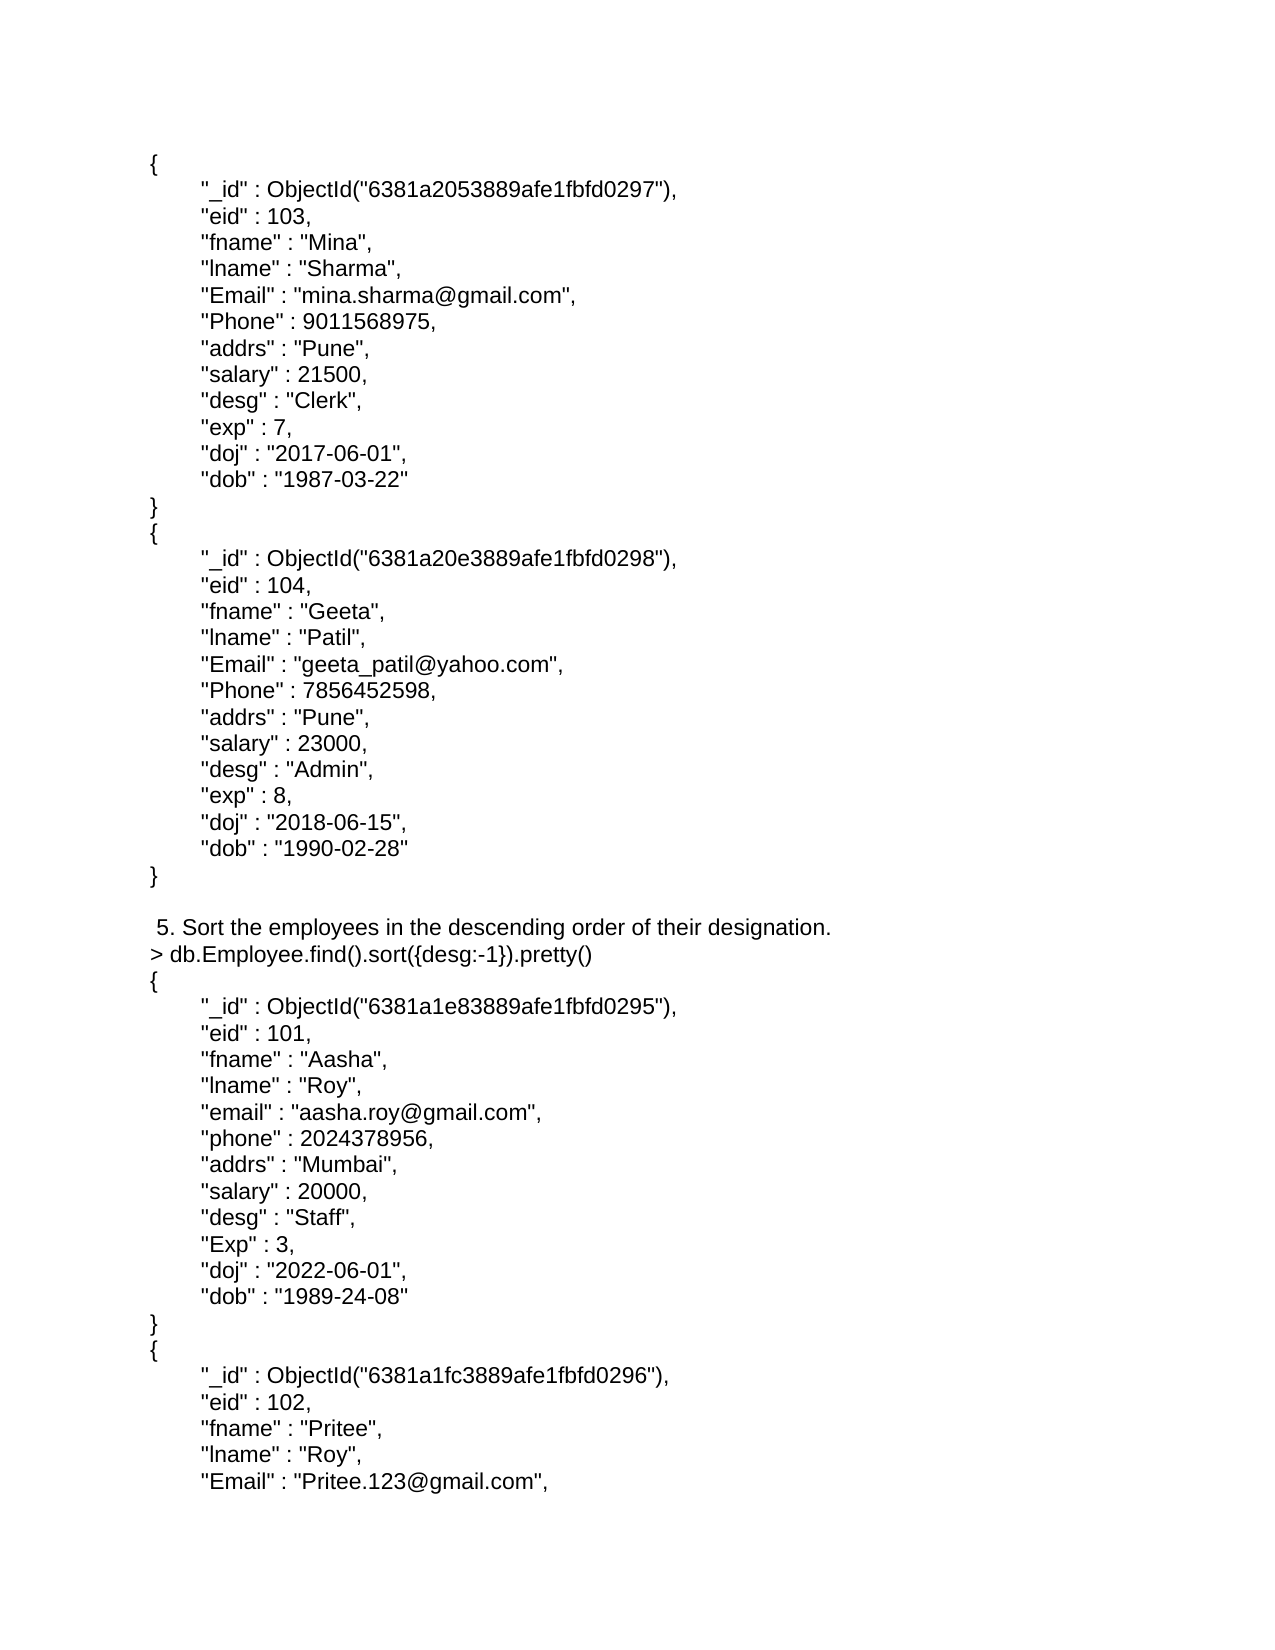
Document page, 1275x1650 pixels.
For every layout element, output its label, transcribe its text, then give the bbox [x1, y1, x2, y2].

text "Email" : "geeta_patil@yahoo.com", [150, 651, 1125, 677]
text } [150, 493, 1125, 519]
text "salary" : 21500, [150, 361, 1125, 387]
text } [150, 1309, 1125, 1336]
text "_id" : ObjectId("6381a2053889afe1fbfd0297"), [150, 176, 1125, 203]
text "exp" : 8, [150, 782, 1125, 809]
text "salary" : 20000, [150, 1178, 1125, 1204]
text "exp" : 7, [150, 413, 1125, 440]
text "fname" : "Mina", [150, 229, 1125, 255]
text "Phone" : 9011568975, [150, 308, 1125, 334]
text > db.Employee.find().sort({desg:-1}).pretty() [150, 941, 1125, 967]
text "doj" : "2022-06-01", [150, 1257, 1125, 1283]
text "desg" : "Staff", [150, 1204, 1125, 1231]
text { [150, 967, 1125, 993]
text { [150, 519, 1125, 545]
text "desg" : "Admin", [150, 756, 1125, 782]
text "fname" : "Aasha", [150, 1046, 1125, 1072]
text "addrs" : "Mumbai", [150, 1151, 1125, 1178]
text "eid" : 104, [150, 572, 1125, 598]
text "Email" : "Pritee.123@gmail.com", [150, 1468, 1125, 1494]
text { [150, 150, 1125, 176]
text "desg" : "Clerk", [150, 387, 1125, 413]
text "fname" : "Pritee", [150, 1415, 1125, 1441]
text "dob" : "1990-02-28" [150, 835, 1125, 862]
text "dob" : "1989-24-08" [150, 1283, 1125, 1309]
text "salary" : 23000, [150, 730, 1125, 756]
text 5. Sort the employees in the descending order of their designation. [150, 914, 1125, 941]
text "Exp" : 3, [150, 1231, 1125, 1257]
text } [150, 862, 1125, 888]
text "_id" : ObjectId("6381a1fc3889afe1fbfd0296"), [150, 1362, 1125, 1389]
text "eid" : 102, [150, 1389, 1125, 1415]
text "phone" : 2024378956, [150, 1125, 1125, 1151]
text "lname" : "Patil", [150, 624, 1125, 651]
text "doj" : "2018-06-15", [150, 809, 1125, 835]
text "lname" : "Sharma", [150, 255, 1125, 282]
text "addrs" : "Pune", [150, 334, 1125, 361]
text "eid" : 103, [150, 203, 1125, 229]
text "_id" : ObjectId("6381a20e3889afe1fbfd0298"), [150, 545, 1125, 572]
text "lname" : "Roy", [150, 1441, 1125, 1468]
text "lname" : "Roy", [150, 1072, 1125, 1099]
text "email" : "aasha.roy@gmail.com", [150, 1099, 1125, 1125]
text "_id" : ObjectId("6381a1e83889afe1fbfd0295"), [150, 993, 1125, 1020]
text "addrs" : "Pune", [150, 703, 1125, 730]
text { [150, 1336, 1125, 1362]
text "Phone" : 7856452598, [150, 677, 1125, 703]
text "doj" : "2017-06-01", [150, 440, 1125, 466]
text "eid" : 101, [150, 1020, 1125, 1046]
text "Email" : "mina.sharma@gmail.com", [150, 282, 1125, 308]
text "dob" : "1987-03-22" [150, 466, 1125, 493]
text "fname" : "Geeta", [150, 598, 1125, 624]
